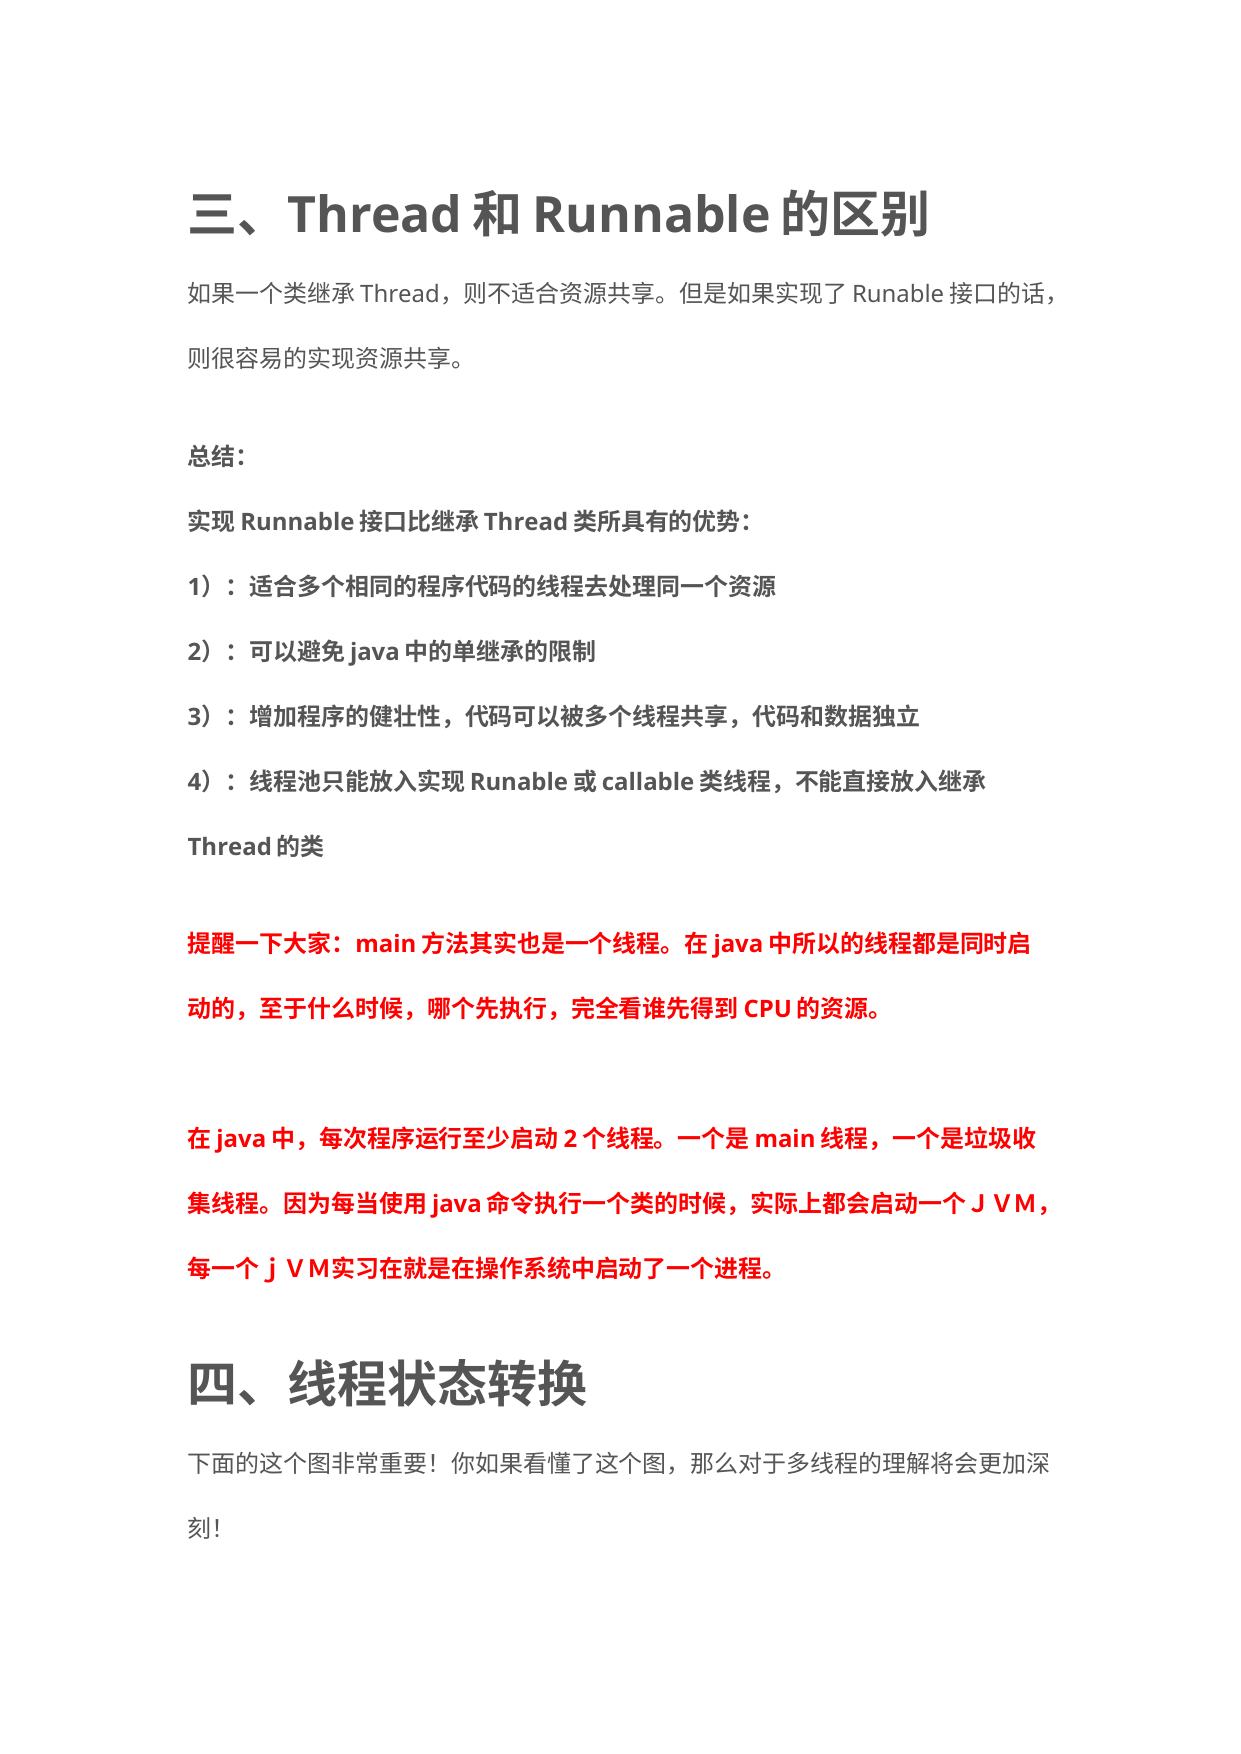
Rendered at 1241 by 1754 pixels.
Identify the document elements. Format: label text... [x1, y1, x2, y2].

text 实现Runnable接口比继承Thread类所具有的优势： [187, 487, 1053, 552]
text 总结： [187, 422, 1053, 487]
text 4）：线程池只能放入实现Runable或callable类线程，不能直接放入继承Thread的类 [187, 747, 1053, 877]
text 1）：适合多个相同的程序代码的线程去处理同一个资源 [187, 552, 1053, 617]
text 如果一个类继承Thread，则不适合资源共享。但是如果实现了Runable接口的话，则很容易的实现资源共享。 [187, 259, 1053, 389]
text 下面的这个图非常重要！你如果看懂了这个图，那么对于多线程的理解将会更加深刻！ [187, 1429, 1053, 1559]
text 3）：增加程序的健壮性，代码可以被多个线程共享，代码和数据独立 [187, 682, 1053, 747]
text 2）：可以避免java中的单继承的限制 [187, 617, 1053, 682]
text 四、线程状态转换 [187, 1332, 1053, 1429]
text 在java中，每次程序运行至少启动2个线程。一个是main线程，一个是垃圾收集线程。因为每当使用java命令执行一个类的时候，实际上都会启动一个ＪＶＭ，每一个ｊＶＭ实习在就是在操作系统中启动了一个进程。 [187, 1104, 1053, 1299]
text 三、Thread和Runnable的区别 [187, 162, 1053, 259]
text 提醒一下大家：main方法其实也是一个线程。在java中所以的线程都是同时启动的，至于什么时候，哪个先执行，完全看谁先得到CPU的资源。 [187, 909, 1053, 1039]
